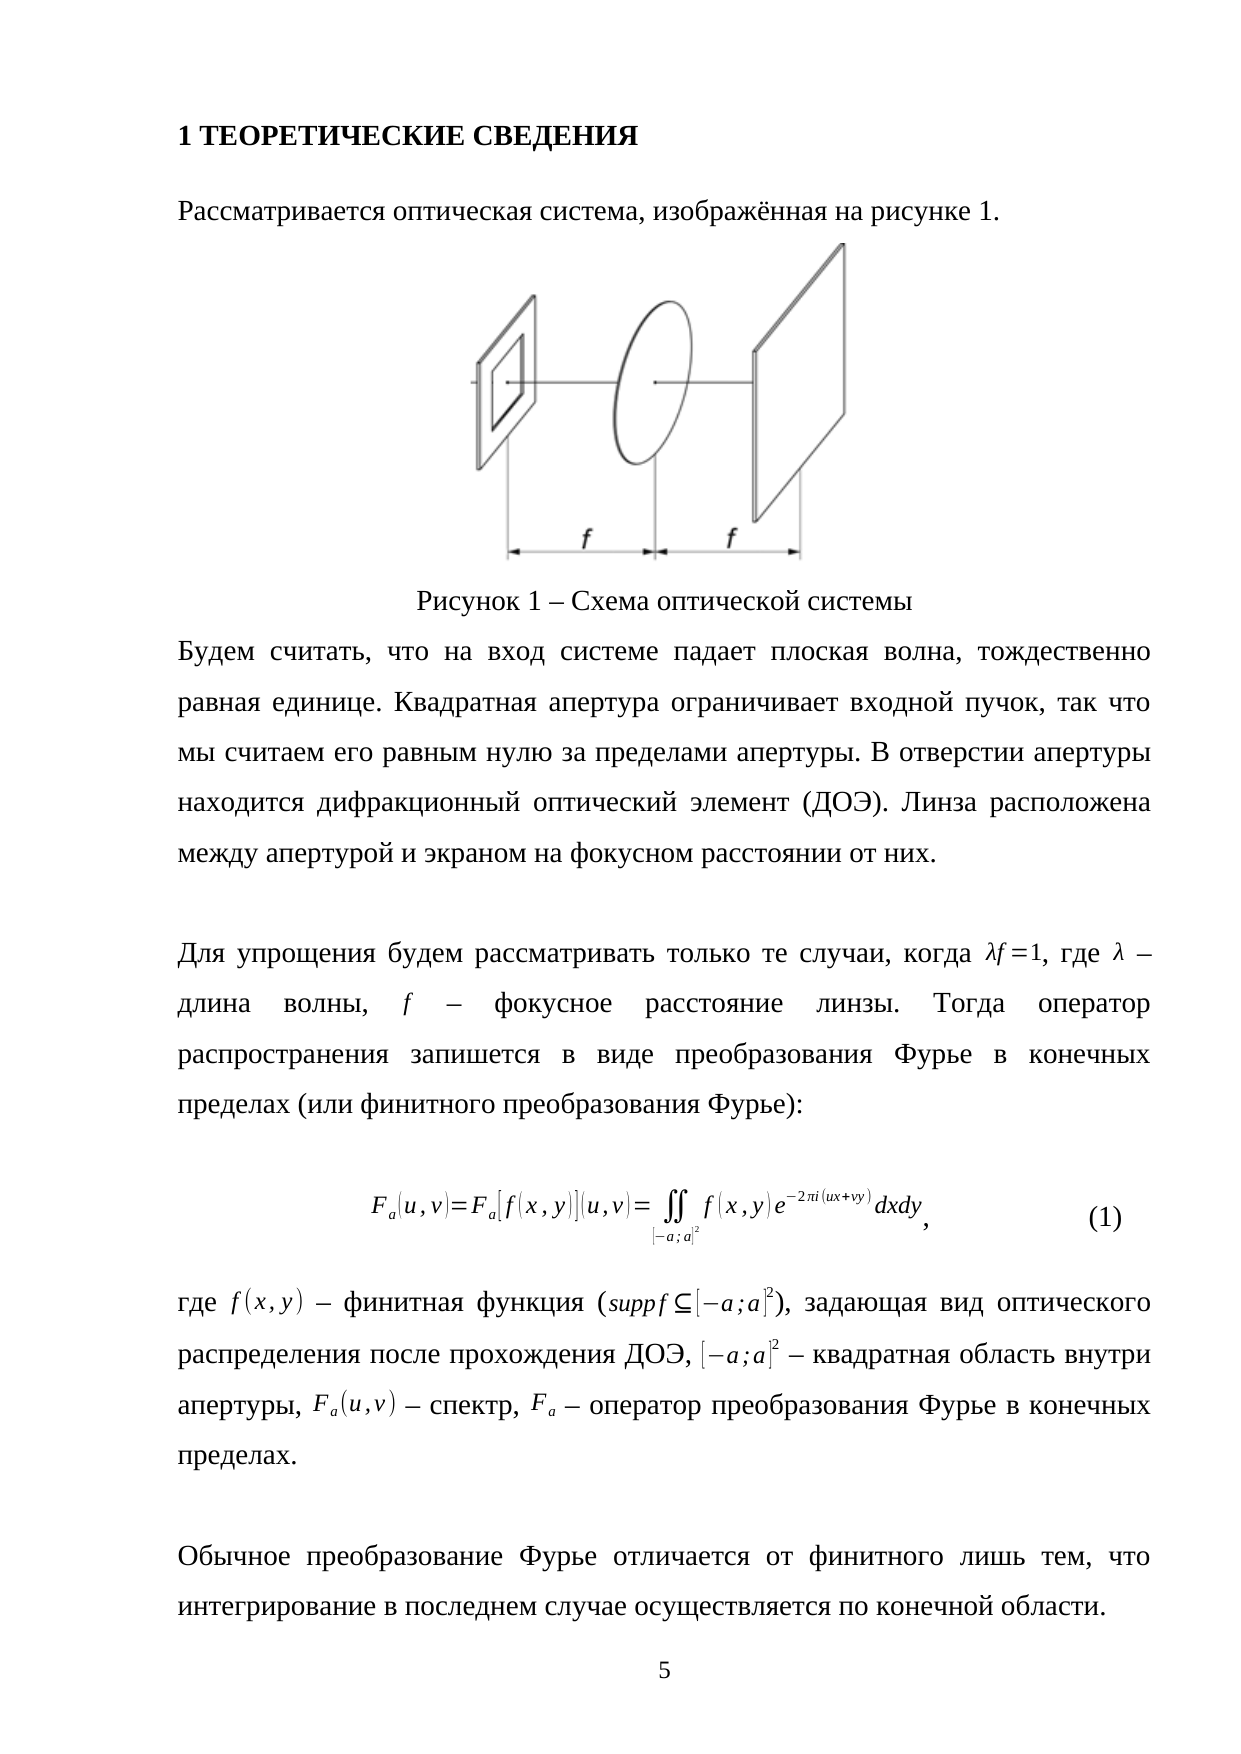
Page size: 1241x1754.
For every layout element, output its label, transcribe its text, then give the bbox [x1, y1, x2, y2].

text Будем считать, что на вход системе падает плоская волна, тождественно равная единице. Квадратная апертура ограничивает входной пучок, так что мы считаем его равным нулю за пределами апертуры. В отверстии апертуры находится дифракционный оптический элемент (ДОЭ). Линза расположена между апертурой и экраном на фокусном расстоянии от них. [177, 633, 1152, 868]
text 1 ТЕОРЕТИЧЕСКИЕ СВЕДЕНИЯ [177, 118, 1152, 152]
text где – финитная функция (), задающая вид оптического распределения после прохождения ДОЭ, – квадратная область внутри апертуры, – спектр, – оператор преобразования Фурье в конечных пределах. [177, 1283, 1152, 1471]
text Обычное преобразование Фурье отличается от финитного лишь тем, что интегрирование в последнем случае осуществляется по конечной области. [177, 1538, 1152, 1622]
text Для упрощения будем рассматривать только те случаи, когда , где – длина волны, – фокусное расстояние линзы. Тогда оператор распространения запишется в виде преобразования Фурье в конечных пределах (или финитного преобразования Фурье): [177, 935, 1152, 1120]
text , (1) [177, 1187, 1152, 1246]
picture [470, 243, 859, 569]
text Рисунок 1 – Схема оптической системы [177, 583, 1152, 617]
text Рассматривается оптическая система, изображённая на рисунке 1. [177, 193, 1152, 227]
